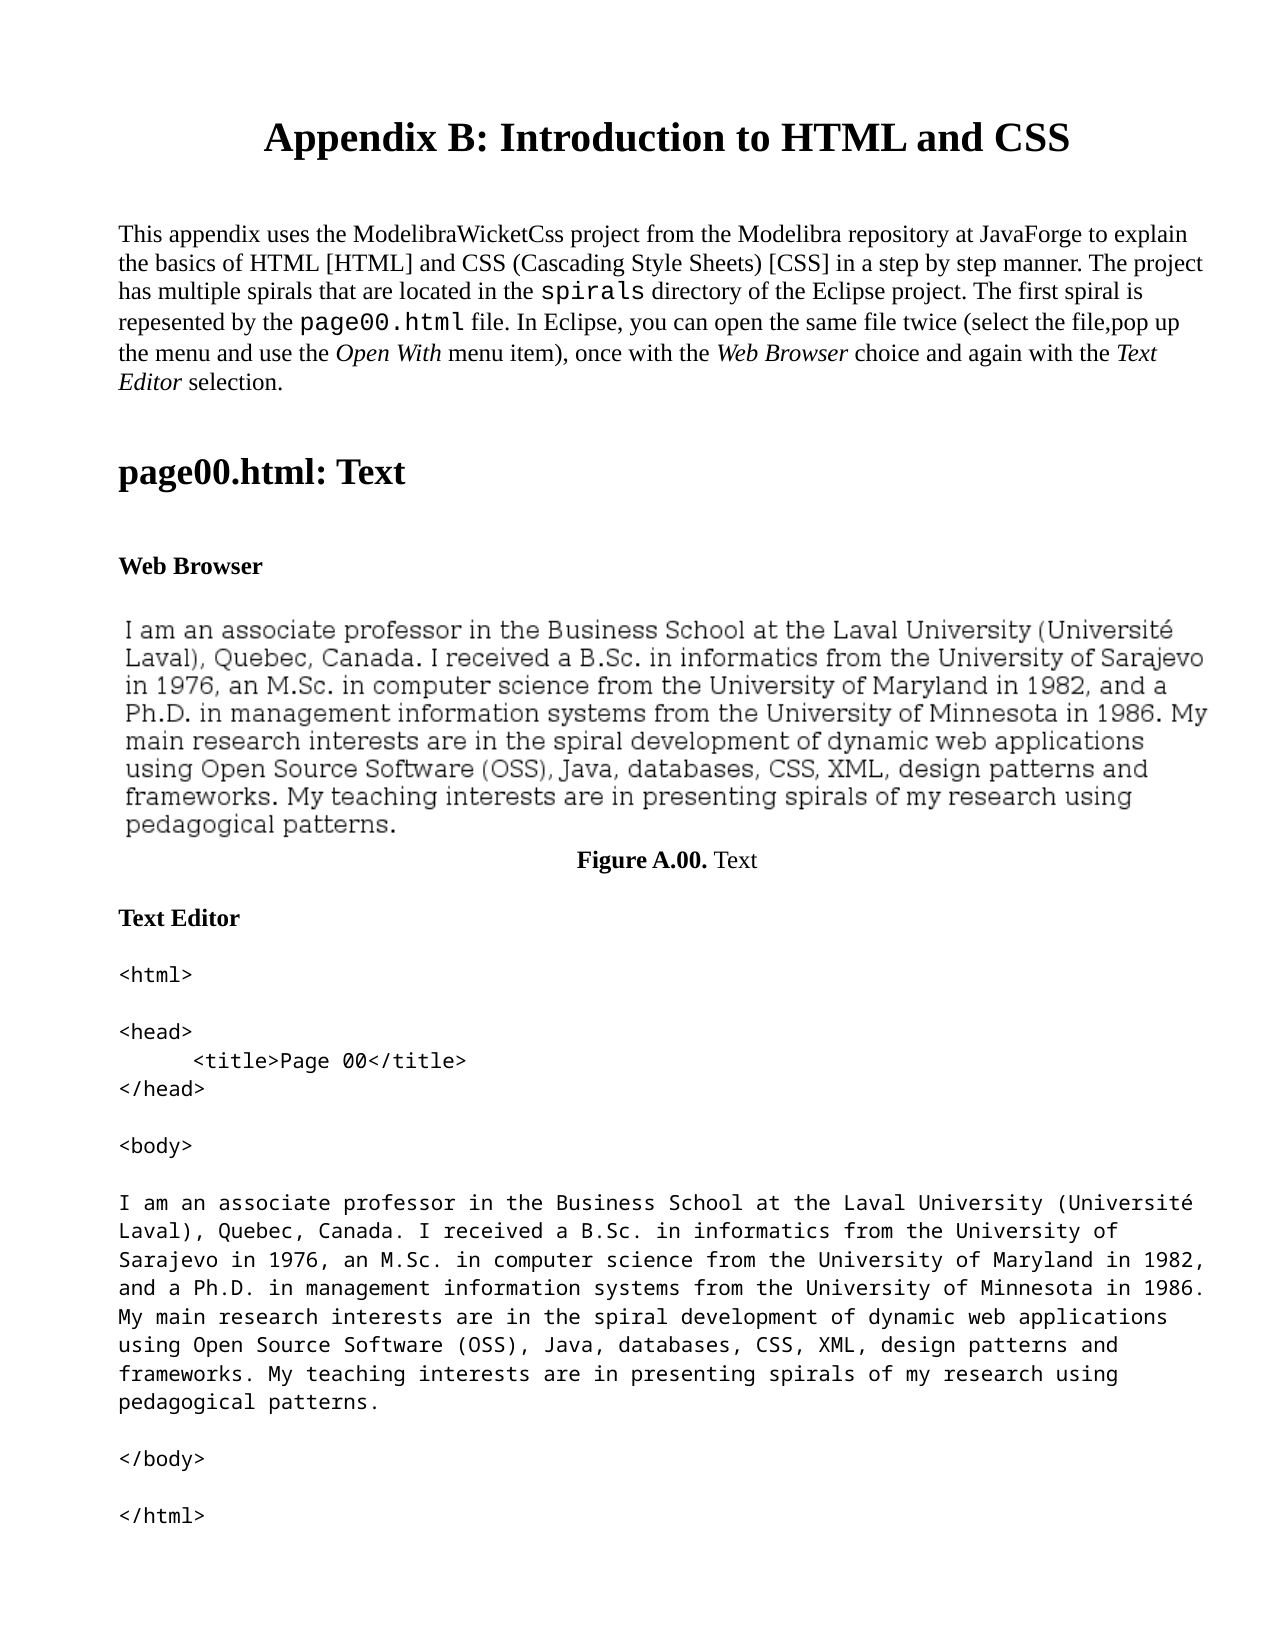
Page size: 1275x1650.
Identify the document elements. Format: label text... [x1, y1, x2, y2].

text </head> [118, 1074, 1216, 1103]
text <body> [118, 1131, 1216, 1159]
text </body> [118, 1444, 1216, 1472]
text Figure A.00. Text [118, 846, 1216, 874]
text <html> [118, 961, 1216, 989]
text Text Editor [118, 903, 1216, 932]
subtitle Appendix B: Introduction to HTML and CSS [118, 113, 1216, 161]
text <title>Page 00</title> [118, 1046, 1216, 1074]
text </html> [118, 1501, 1216, 1529]
text This appendix uses the ModelibraWicketCss project from the Modelibra repository at JavaForge to explain the basics of HTML [HTML] and CSS (Cascading Style Sheets) [CSS] in a step by step manner. The project has multiple spirals that are located in the spirals directory of the Eclipse project. The first spiral is repesented by the page00.html file. In Eclipse, you can open the same file twice (select the file,pop up the menu and use the Open With menu item), once with the Web Browser choice and again with the Text Editor selection. [118, 219, 1216, 396]
subtitle page00.html: Text [118, 449, 1216, 492]
text <head> [118, 1017, 1216, 1046]
text I am an associate professor in the Business School at the Laval University (Université Laval), Quebec, Canada. I received a B.Sc. in informatics from the University of Sarajevo in 1976, an M.Sc. in computer science from the University of Maryland in 1982, and a Ph.D. in management information systems from the University of Minnesota in 1986. My main research interests are in the spiral development of dynamic web applications using Open Source Software (OSS), Java, databases, CSS, XML, design patterns and frameworks. My teaching interests are in presenting spirals of my research using pedagogical patterns. [118, 1188, 1216, 1416]
text Web Browser [118, 551, 1216, 579]
picture [118, 608, 1216, 846]
